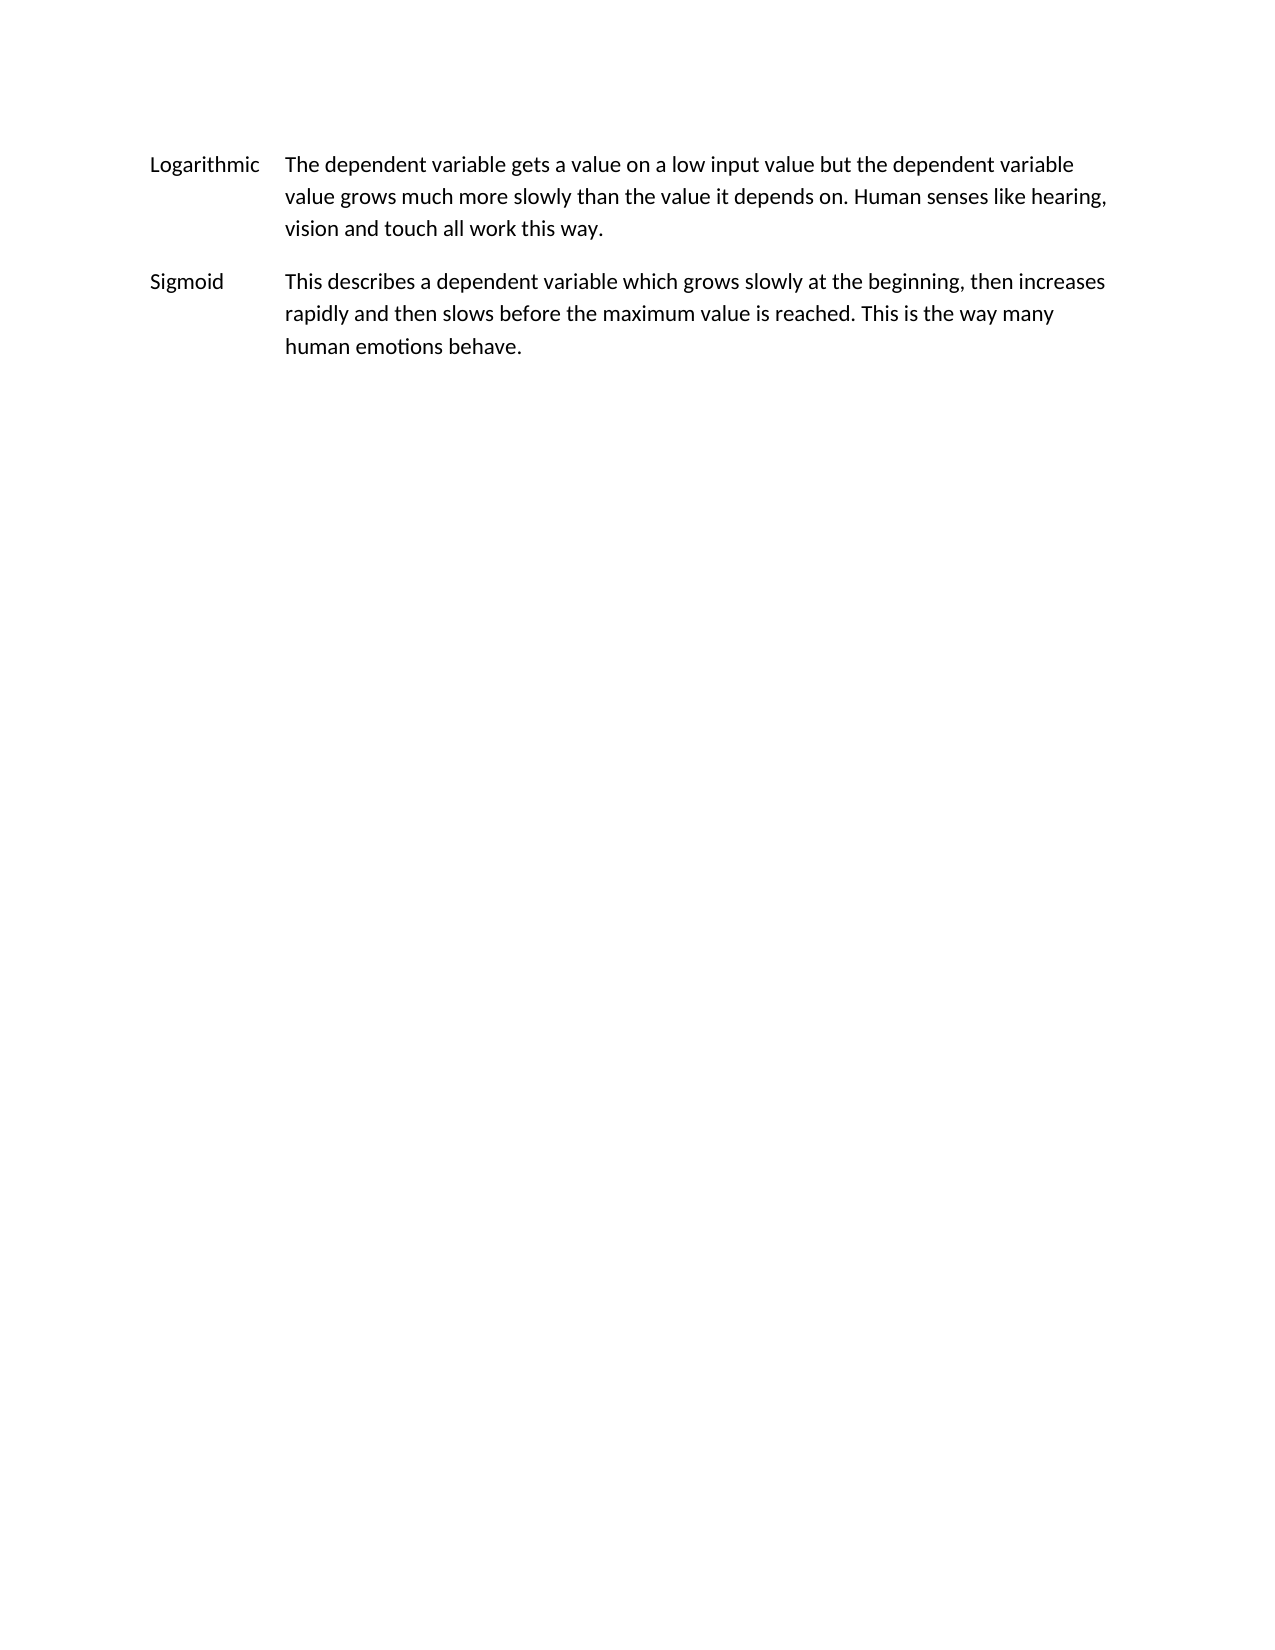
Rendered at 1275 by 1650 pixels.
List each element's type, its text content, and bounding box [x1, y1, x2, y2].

text Sigmoid This describes a dependent variable which grows slowly at the beginning, then increases rapidly and then slows before the maximum value is reached. This is the way many human emotions behave. [150, 267, 1125, 360]
text Logarithmic The dependent variable gets a value on a low input value but the dependent variable value grows much more slowly than the value it depends on. Human senses like hearing, vision and touch all work this way. [150, 150, 1125, 242]
